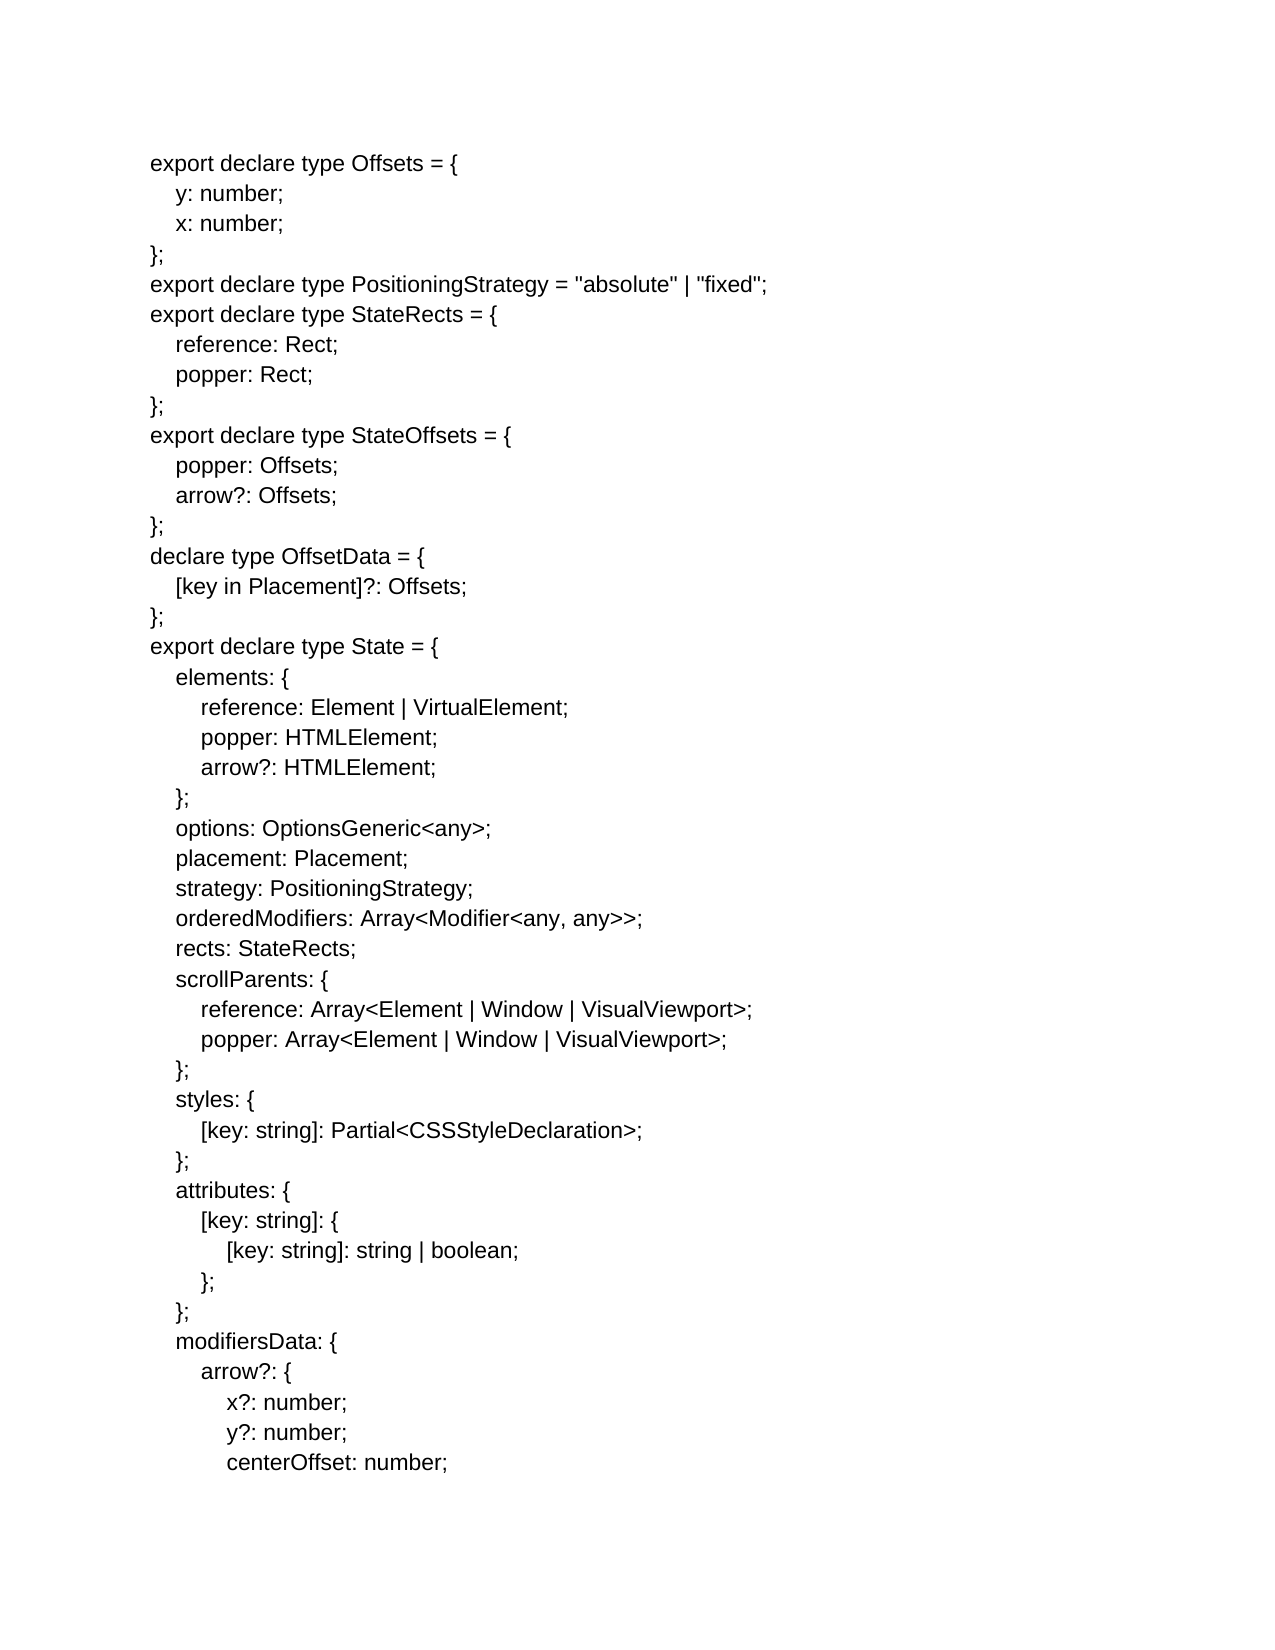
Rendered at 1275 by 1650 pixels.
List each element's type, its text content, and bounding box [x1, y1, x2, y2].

text }; [150, 1268, 1125, 1294]
text export declare type Offsets = { [150, 150, 1125, 176]
text reference: Rect; [150, 331, 1125, 358]
text [key in Placement]?: Offsets; [150, 573, 1125, 599]
text reference: Array<Element | Window | VisualViewport>; [150, 996, 1125, 1022]
text y: number; [150, 180, 1125, 207]
text x: number; [150, 210, 1125, 237]
text x?: number; [150, 1388, 1125, 1415]
text elements: { [150, 663, 1125, 690]
text }; [150, 603, 1125, 629]
text options: OptionsGeneric<any>; [150, 814, 1125, 841]
text }; [150, 784, 1125, 811]
text }; [150, 241, 1125, 267]
text modifiersData: { [150, 1328, 1125, 1354]
text orderedModifiers: Array<Modifier<any, any>>; [150, 905, 1125, 932]
text popper: Array<Element | Window | VisualViewport>; [150, 1026, 1125, 1052]
text export declare type StateOffsets = { [150, 422, 1125, 448]
text [key: string]: Partial<CSSStyleDeclaration>; [150, 1117, 1125, 1143]
text [key: string]: string | boolean; [150, 1237, 1125, 1264]
text centerOffset: number; [150, 1449, 1125, 1475]
text }; [150, 392, 1125, 418]
text strategy: PositioningStrategy; [150, 875, 1125, 901]
text scrollParents: { [150, 966, 1125, 992]
text arrow?: { [150, 1358, 1125, 1385]
text }; [150, 1056, 1125, 1083]
text popper: Rect; [150, 361, 1125, 388]
text attributes: { [150, 1177, 1125, 1203]
text [key: string]: { [150, 1207, 1125, 1234]
text styles: { [150, 1086, 1125, 1113]
text }; [150, 1298, 1125, 1324]
text y?: number; [150, 1419, 1125, 1445]
text declare type OffsetData = { [150, 543, 1125, 569]
text export declare type StateRects = { [150, 301, 1125, 327]
text }; [150, 512, 1125, 539]
text popper: HTMLElement; [150, 724, 1125, 750]
text reference: Element | VirtualElement; [150, 694, 1125, 720]
text popper: Offsets; [150, 452, 1125, 478]
text arrow?: Offsets; [150, 482, 1125, 509]
text placement: Placement; [150, 845, 1125, 871]
text }; [150, 1147, 1125, 1173]
text arrow?: HTMLElement; [150, 754, 1125, 781]
text export declare type PositioningStrategy = "absolute" | "fixed"; [150, 271, 1125, 297]
text rects: StateRects; [150, 935, 1125, 962]
text export declare type State = { [150, 633, 1125, 660]
